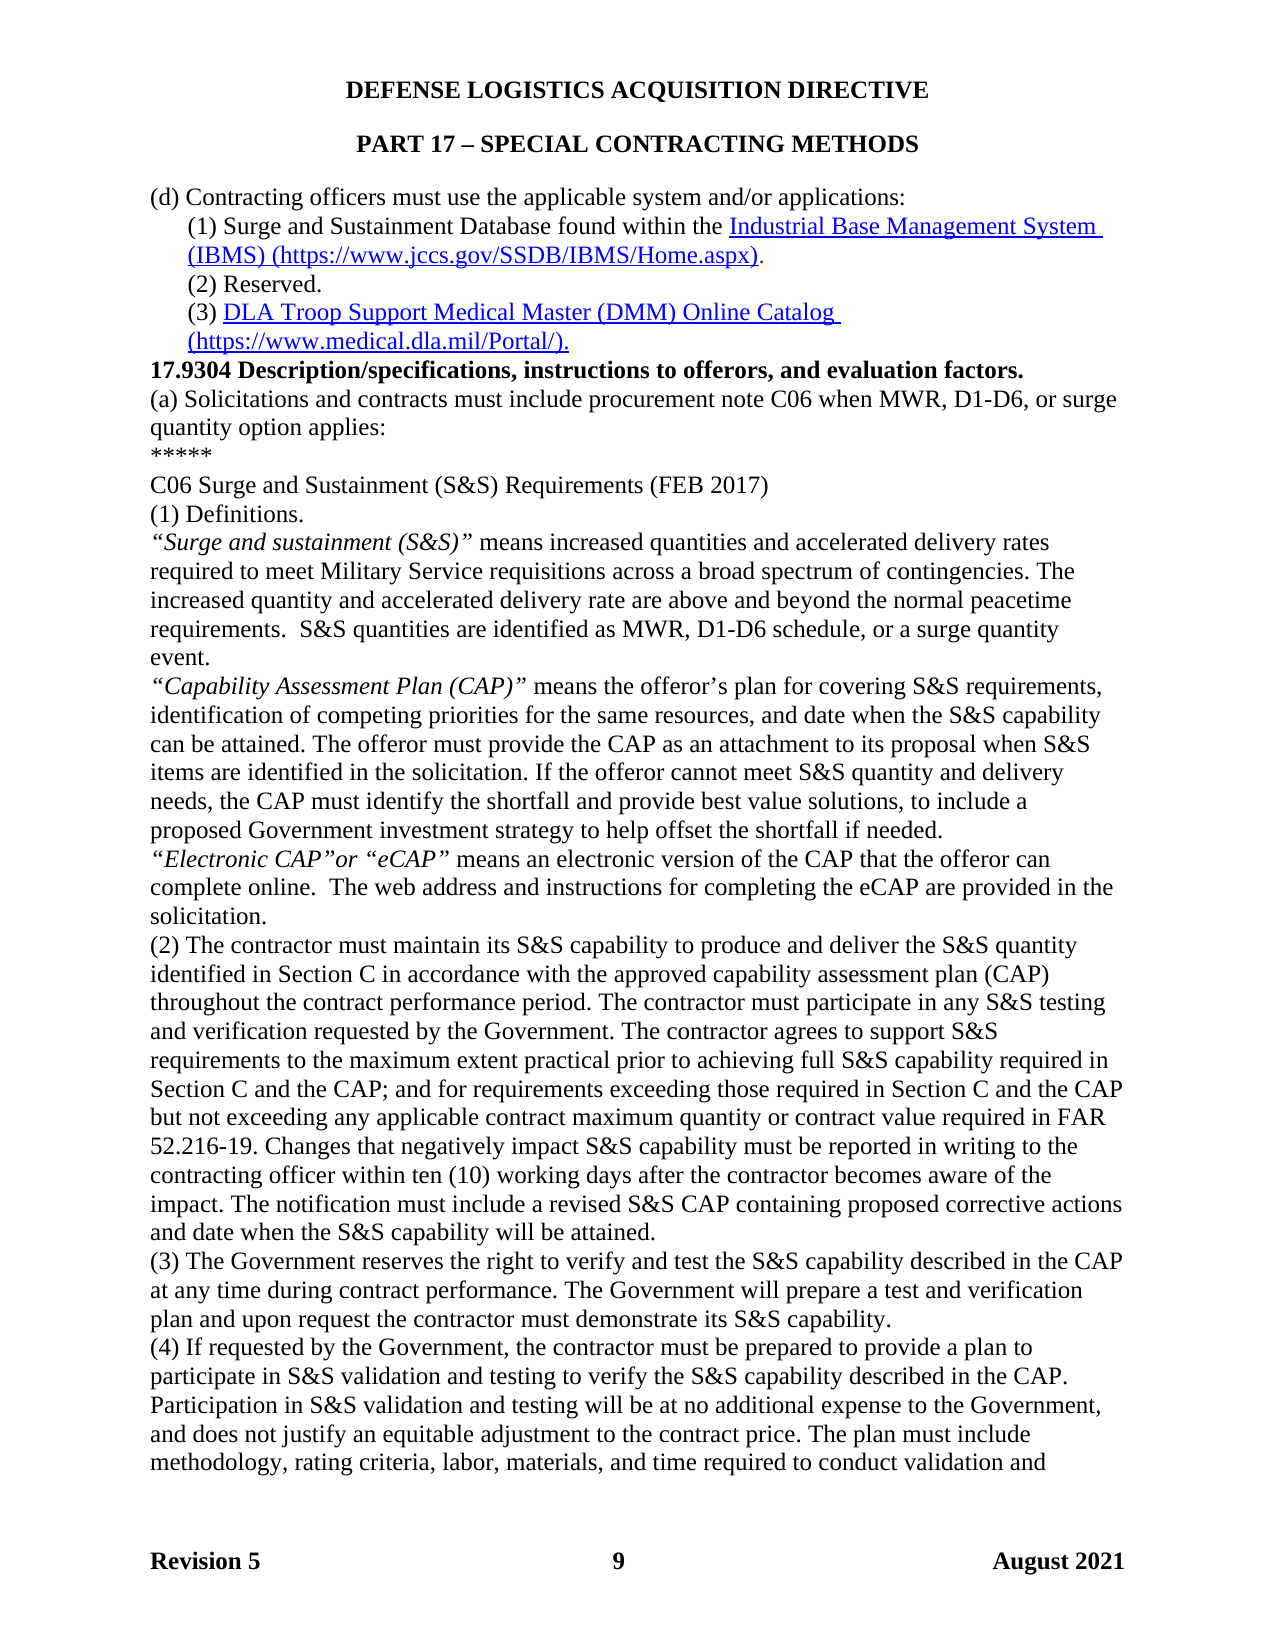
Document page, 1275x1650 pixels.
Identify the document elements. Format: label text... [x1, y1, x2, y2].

text (3) The Government reserves the right to verify and test the S&S capability described in the CAP at any time during contract performance. The Government will prepare a test and verification plan and upon request the contractor must demonstrate its S&S capability. [150, 1246, 1125, 1332]
list (2) Reserved. [187, 269, 1125, 297]
list (d) Contracting officers must use the applicable system and/or applications: [150, 182, 1125, 211]
subtitle 17.9304 Description/specifications, instructions to offerors, and evaluation factors. [150, 355, 1125, 384]
text (1) Definitions. [150, 499, 1125, 527]
text “Electronic CAP”or “eCAP” means an electronic version of the CAP that the offeror can complete online. The web address and instructions for completing the eCAP are provided in the solicitation. [150, 844, 1125, 930]
text ***** [150, 441, 1125, 470]
text “Surge and sustainment (S&S)” means increased quantities and accelerated delivery rates required to meet Military Service requisitions across a broad spectrum of contingencies. The increased quantity and accelerated delivery rate are above and beyond the normal peacetime requirements. S&S quantities are identified as MWR, D1-D6 schedule, or a surge quantity event. [150, 527, 1125, 671]
list (a) Solicitations and contracts must include procurement note C06 when MWR, D1-D6, or surge quantity option applies: [150, 384, 1125, 441]
list (3) DLA Troop Support Medical Master (DMM) Online Catalog (https://www.medical.dla.mil/Portal/). [187, 297, 1125, 355]
text “Capability Assessment Plan (CAP)” means the offeror’s plan for covering S&S requirements, identification of competing priorities for the same resources, and date when the S&S capability can be attained. The offeror must provide the CAP as an attachment to its proposal when S&S items are identified in the solicitation. If the offeror cannot meet S&S quantity and delivery needs, the CAP must identify the shortfall and provide best value solutions, to include a proposed Government investment strategy to help offset the shortfall if needed. [150, 671, 1125, 844]
text C06 Surge and Sustainment (S&S) Requirements (FEB 2017) [150, 470, 1125, 499]
list (1) Surge and Sustainment Database found within the Industrial Base Management System (IBMS) (https://www.jccs.gov/SSDB/IBMS/Home.aspx). [187, 211, 1125, 269]
